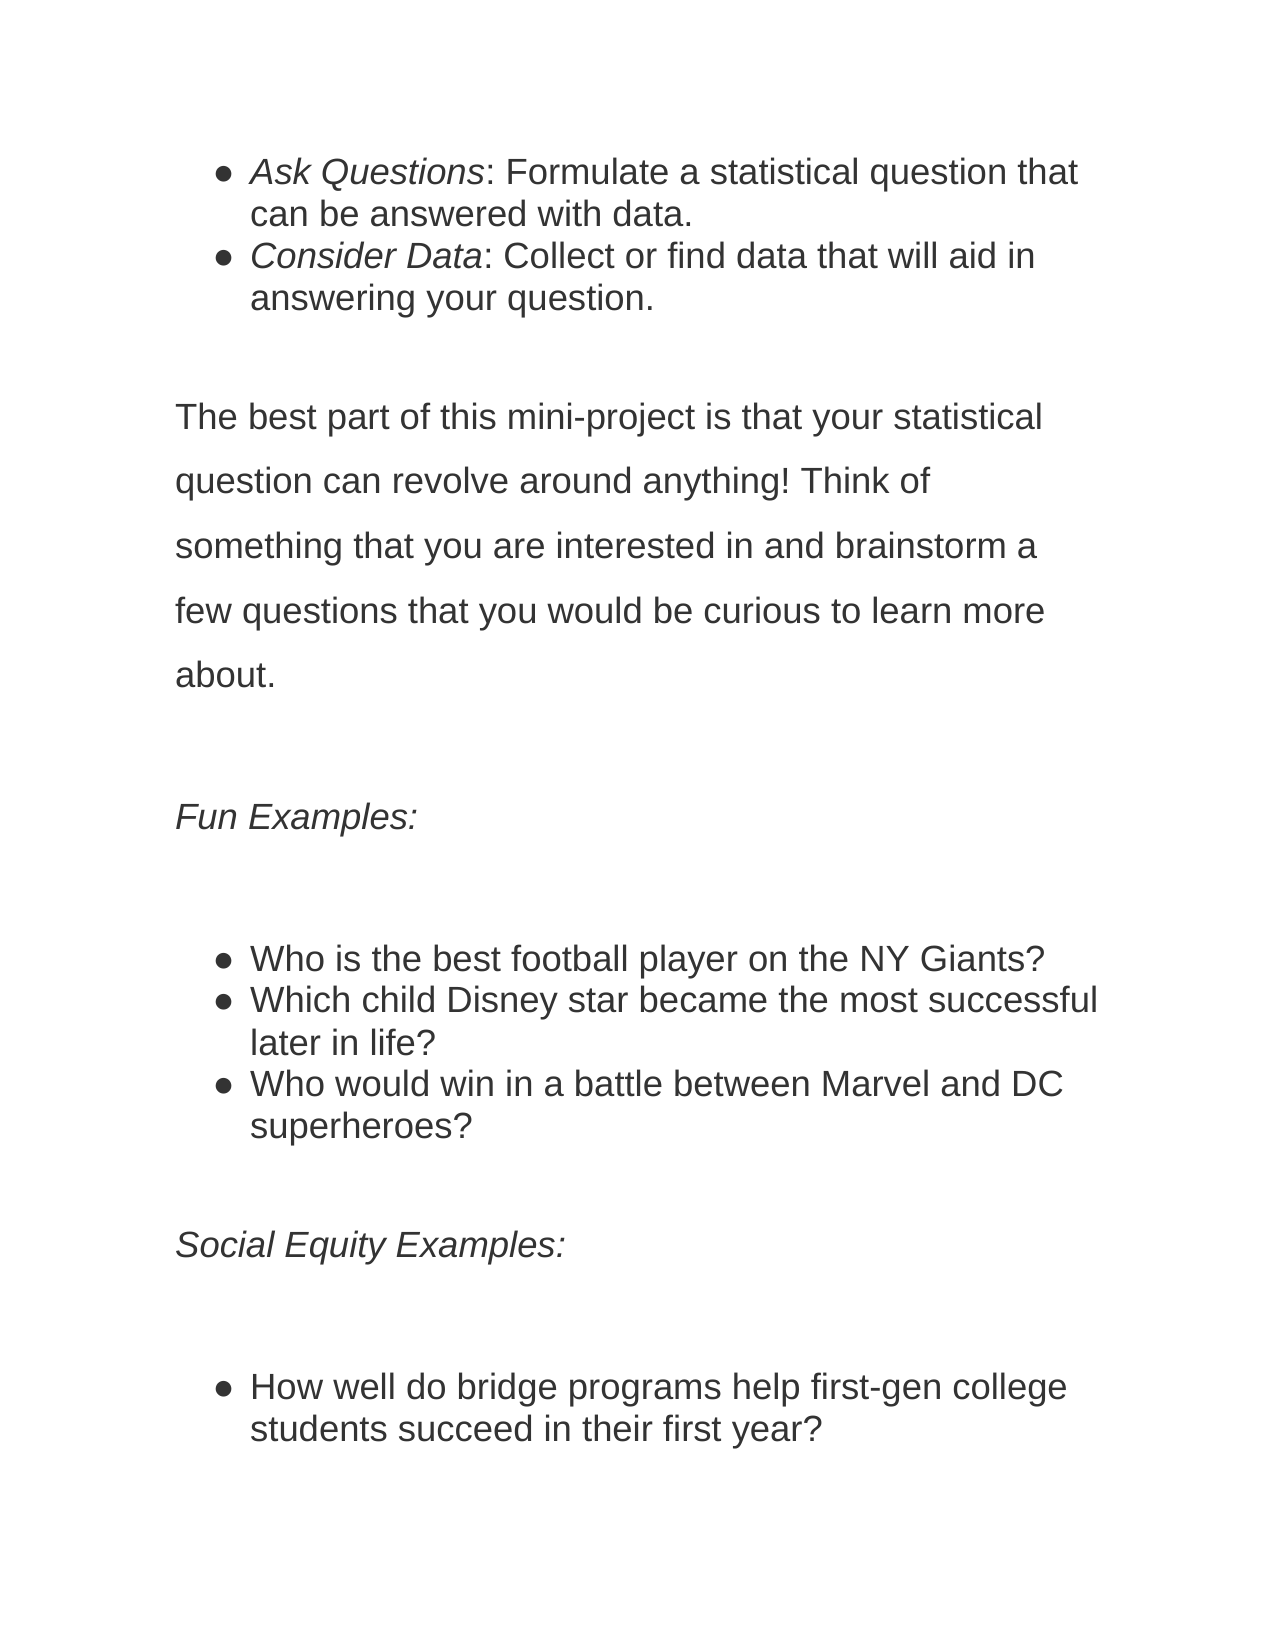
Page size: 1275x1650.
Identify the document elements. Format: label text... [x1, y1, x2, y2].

list Who would win in a battle between Marvel and DC superheroes? [212, 1063, 1100, 1147]
text Social Equity Examples: [175, 1224, 1100, 1266]
text Fun Examples: [175, 795, 1100, 837]
text The best part of this mini-project is that your statistical question can revolve around anything! Think of something that you are interested in and brainstorm a few questions that you would be curious to learn more about. [175, 395, 1100, 695]
list Who is the best football player on the NY Giants? [212, 937, 1100, 979]
list How well do bridge programs help first-gen college students succeed in their first year? [212, 1365, 1100, 1449]
list Consider Data: Collect or find data that will aid in answering your question. [212, 234, 1100, 318]
list Which child Disney star became the most successful later in life? [212, 979, 1100, 1063]
list Ask Questions: Formulate a statistical question that can be answered with data. [212, 150, 1100, 234]
